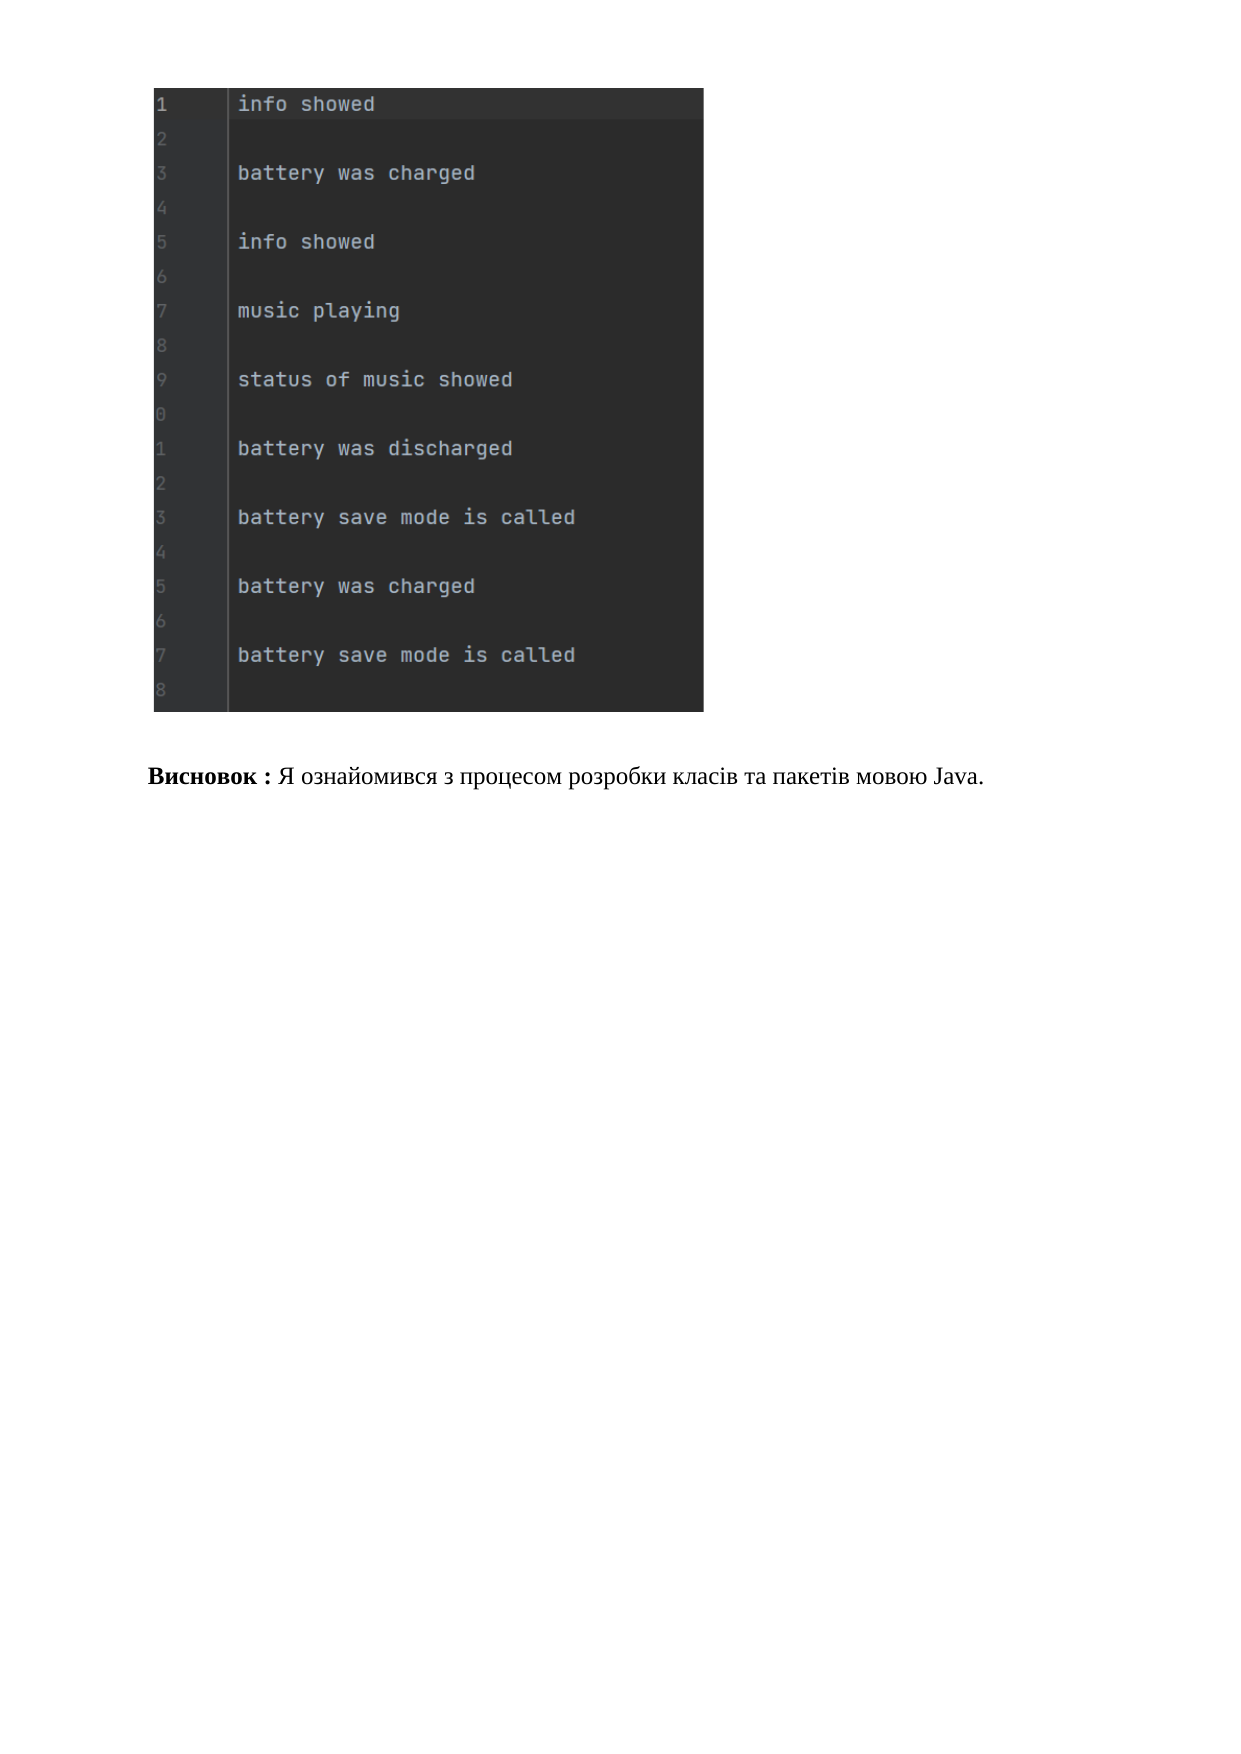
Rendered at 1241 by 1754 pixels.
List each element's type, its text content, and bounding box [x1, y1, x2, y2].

picture [153, 88, 704, 712]
text Висновок : Я ознайомився з процесом розробки класів та пакетів мовою Java. [148, 761, 1152, 790]
